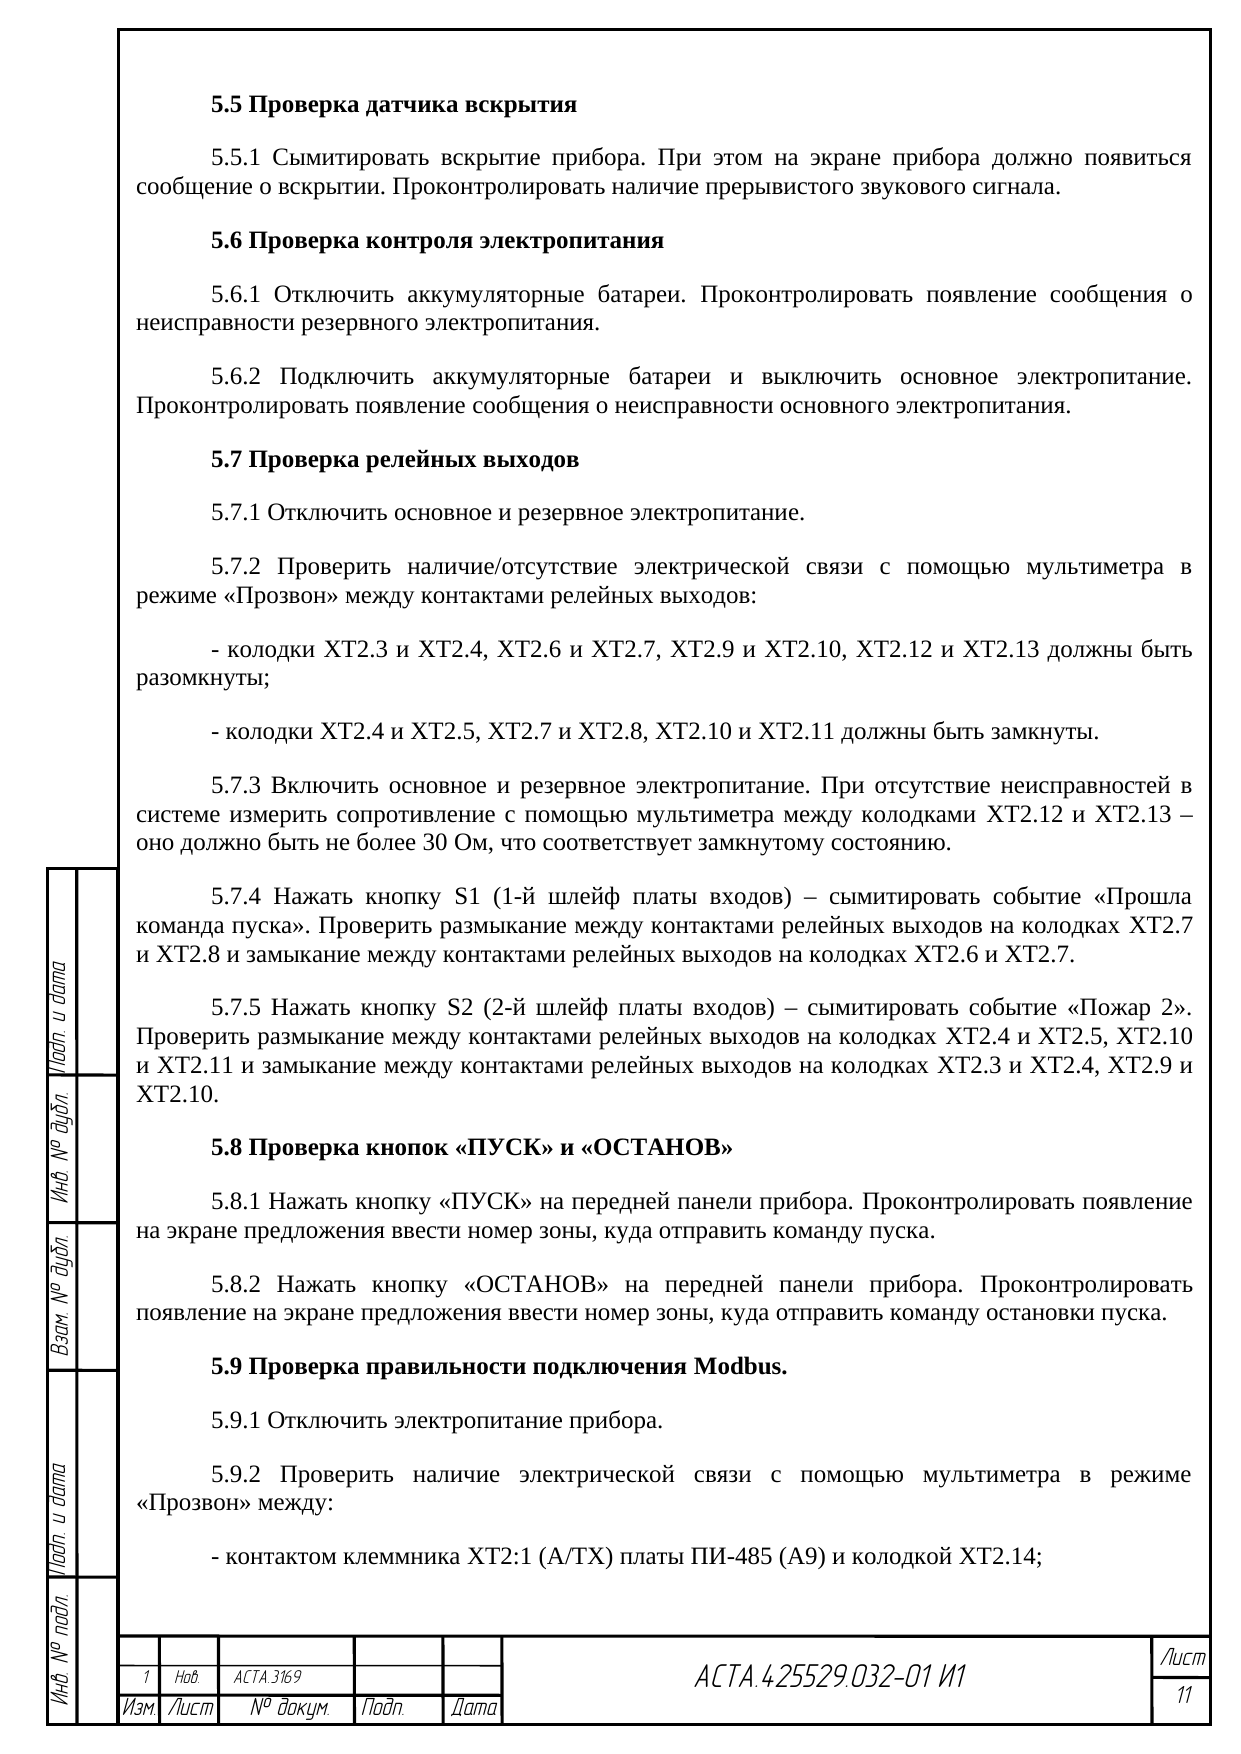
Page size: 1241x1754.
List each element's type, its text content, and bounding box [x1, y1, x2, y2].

text 5.7.2 Проверить наличие/отсутствие электрической связи с помощью мультиметра в режиме «Прозвон» между контактами релейных выходов: [136, 551, 1193, 609]
text 5.9.2 Проверить наличие электрической связи с помощью мультиметра в режиме «Прозвон» между: [136, 1459, 1193, 1516]
text 5.6.1 Отключить аккумуляторные батареи. Проконтролировать появление сообщения о неисправности резервного электропитания. [136, 279, 1193, 336]
text 5.9.1 Отключить электропитание прибора. [136, 1405, 1193, 1434]
text 5.6 Проверка контроля электропитания [136, 225, 1193, 254]
text - контактом клеммника XT2:1 (A/TX) платы ПИ-485 (А9) и колодкой XT2.14; [136, 1541, 1193, 1570]
text 5.5.1 Сымитировать вскрытие прибора. При этом на экране прибора должно появиться сообщение о вскрытии. Проконтролировать наличие прерывистого звукового сигнала. [136, 142, 1193, 200]
text 5.9 Проверка правильности подключения Modbus. [136, 1351, 1193, 1380]
text 5.7.1 Отключить основное и резервное электропитание. [136, 497, 1193, 526]
text - колодки XT2.3 и XT2.4, XT2.6 и XT2.7, XT2.9 и XT2.10, XT2.12 и XT2.13 должны быть разомкнуты; [136, 634, 1193, 691]
text 5.7 Проверка релейных выходов [136, 444, 1193, 472]
text 5.8.1 Нажать кнопку «ПУСК» на передней панели прибора. Проконтролировать появление на экране предложения ввести номер зоны, куда отправить команду пуска. [136, 1186, 1193, 1244]
text 5.7.5 Нажать кнопку S2 (2-й шлейф платы входов) – сымитировать событие «Пожар 2». Проверить размыкание между контактами релейных выходов на колодках XT2.4 и XT2.5, XT2.10 и XT2.11 и замыкание между контактами релейных выходов на колодках XT2.3 и XT2.4, XT2.9 и XT2.10. [136, 992, 1193, 1107]
text 5.7.3 Включить основное и резервное электропитание. При отсутствие неисправностей в системе измерить сопротивление с помощью мультиметра между колодками XT2.12 и XT2.13 – оно должно быть не более 30 Ом, что соответствует замкнутому состоянию. [136, 770, 1193, 856]
text - колодки XT2.4 и XT2.5, XT2.7 и XT2.8, XT2.10 и XT2.11 должны быть замкнуты. [136, 716, 1193, 745]
text 5.5 Проверка датчика вскрытия [136, 89, 1193, 117]
text 5.8 Проверка кнопок «ПУСК» и «ОСТАНОВ» [136, 1132, 1193, 1161]
text 5.8.2 Нажать кнопку «ОСТАНОВ» на передней панели прибора. Проконтролировать появление на экране предложения ввести номер зоны, куда отправить команду остановки пуска. [136, 1269, 1193, 1326]
text 5.6.2 Подключить аккумуляторные батареи и выключить основное электропитание. Проконтролировать появление сообщения о неисправности основного электропитания. [136, 361, 1193, 419]
text 5.7.4 Нажать кнопку S1 (1-й шлейф платы входов) – сымитировать событие «Прошла команда пуска». Проверить размыкание между контактами релейных выходов на колодках XT2.7 и XT2.8 и замыкание между контактами релейных выходов на колодках XT2.6 и XT2.7. [136, 881, 1193, 967]
